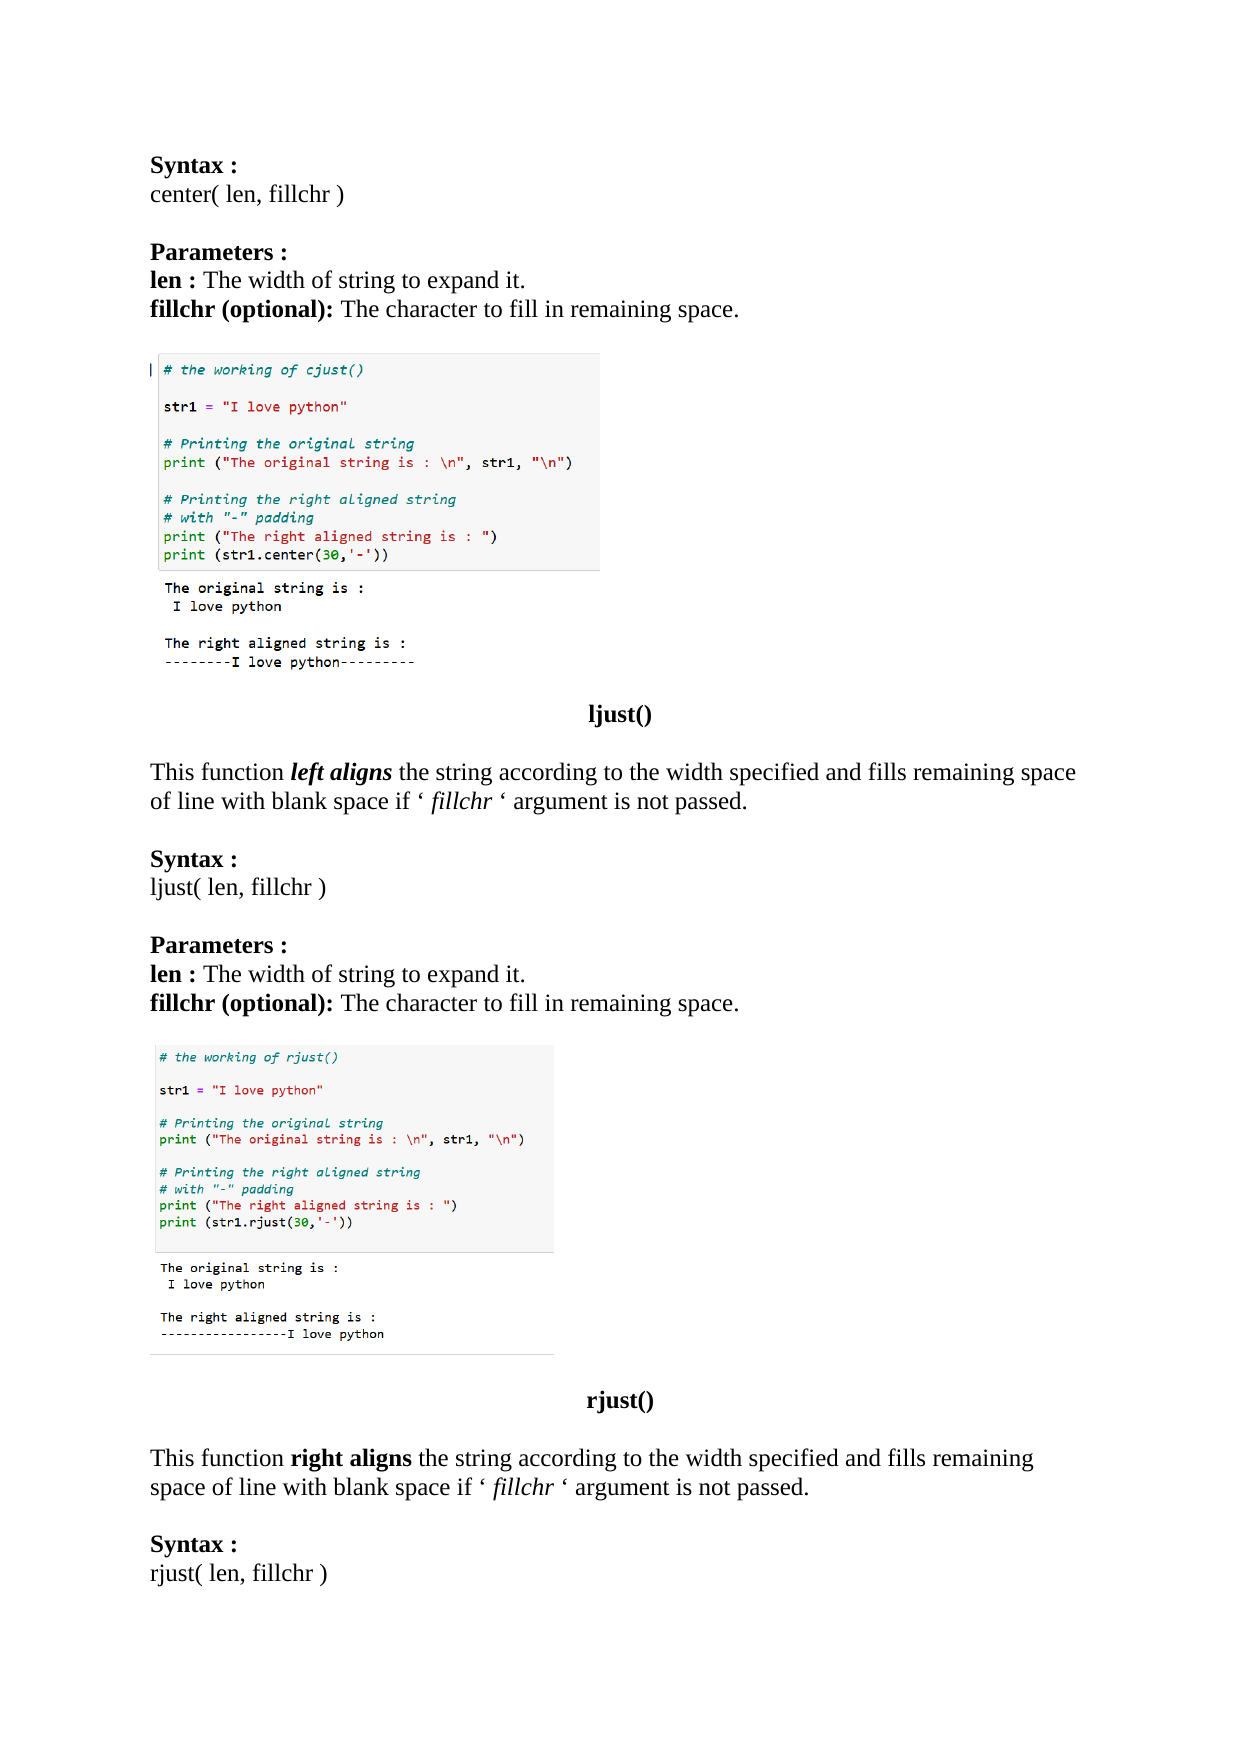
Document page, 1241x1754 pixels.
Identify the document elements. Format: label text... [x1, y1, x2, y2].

text Parameters : len : The width of string to expand it. fillchr (optional): The character to fill in remaining space. [150, 237, 1090, 323]
text ljust() [150, 699, 1090, 728]
picture [150, 1045, 555, 1356]
text Syntax : center( len, fillchr ) [150, 150, 1090, 207]
text rjust() [150, 1385, 1090, 1414]
text This function left aligns the string according to the width specified and fills remaining space of line with blank space if ‘ fillchr ‘ argument is not passed. [150, 757, 1090, 814]
picture [150, 352, 600, 670]
text Syntax : rjust( len, fillchr ) [150, 1529, 1090, 1587]
text This function right aligns the string according to the width specified and fills remaining space of line with blank space if ‘ fillchr ‘ argument is not passed. [150, 1443, 1090, 1500]
text Parameters : len : The width of string to expand it. fillchr (optional): The character to fill in remaining space. [150, 930, 1090, 1017]
text Syntax : ljust( len, fillchr ) [150, 844, 1090, 901]
